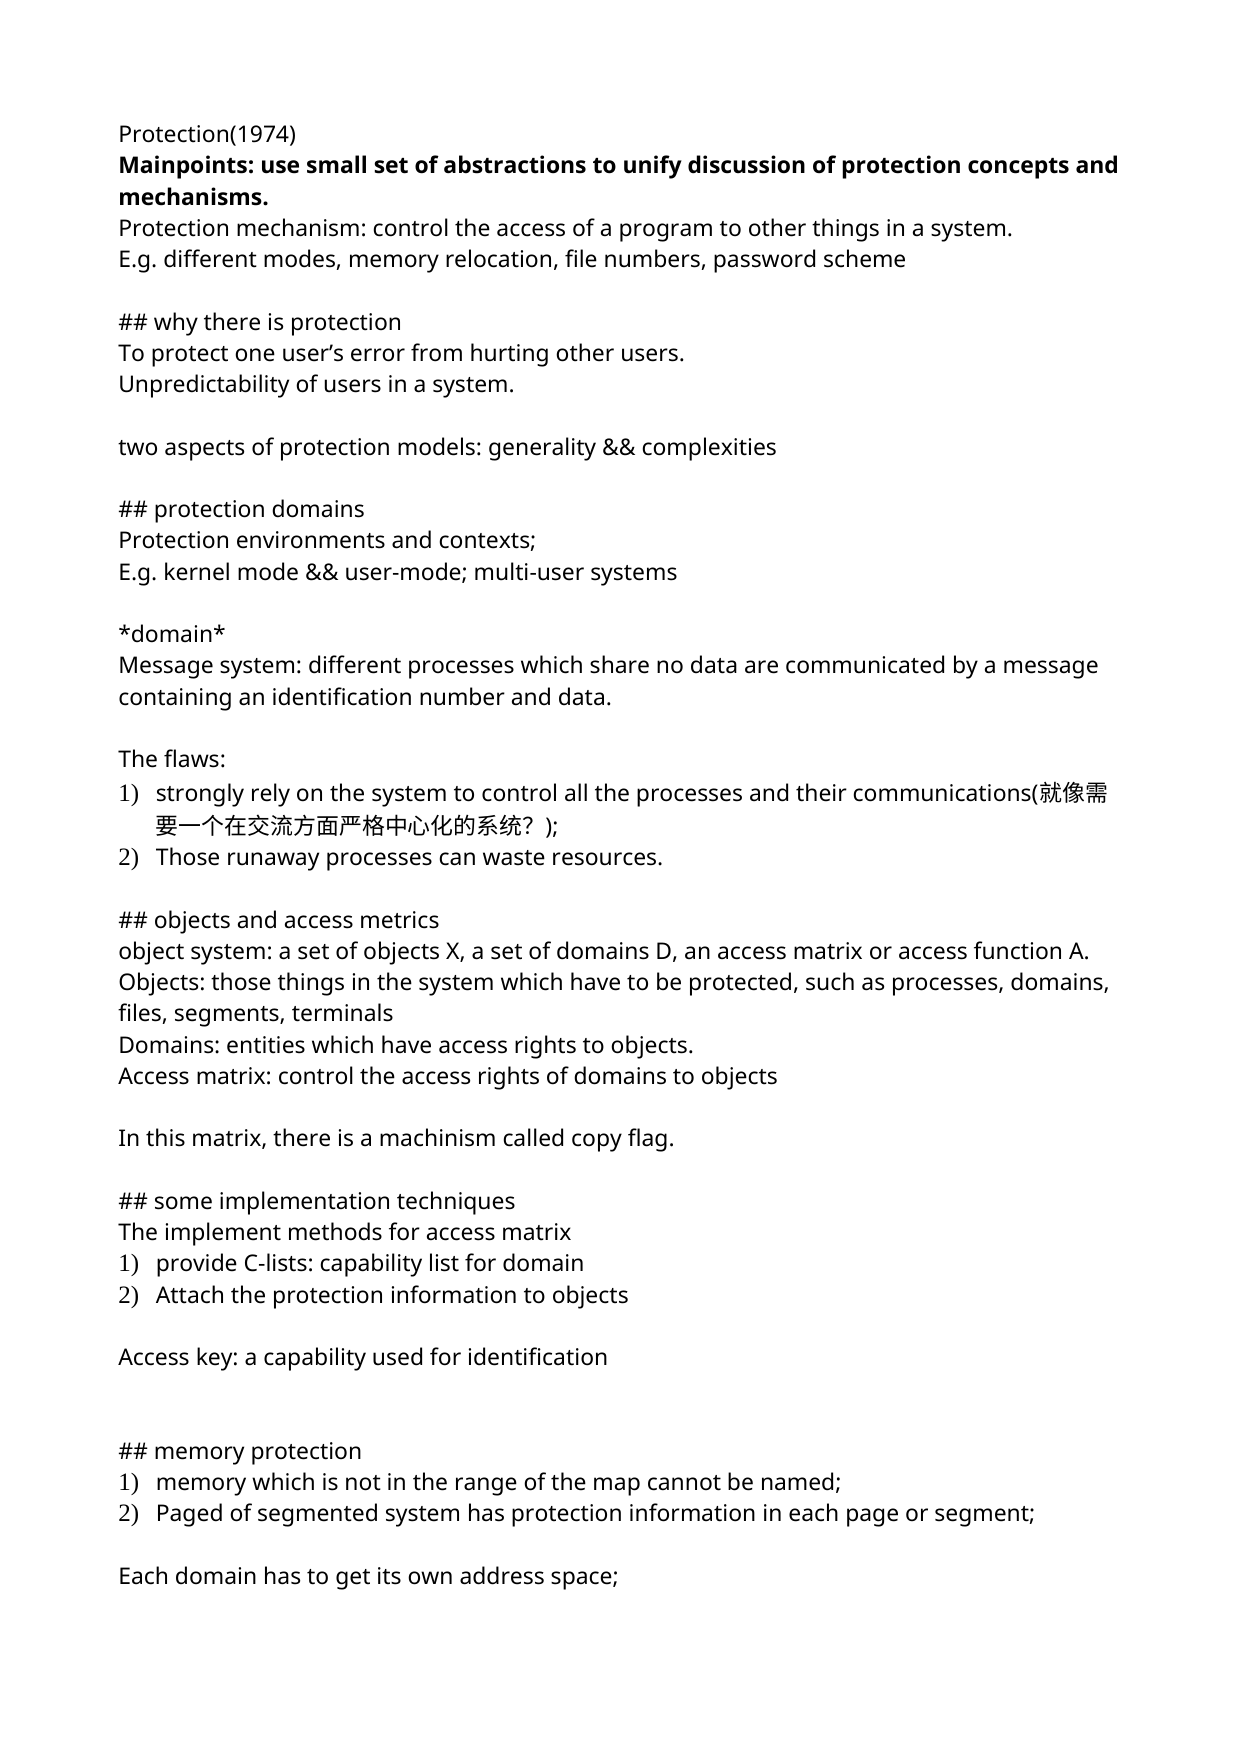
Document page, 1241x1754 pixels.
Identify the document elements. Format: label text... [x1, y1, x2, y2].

text ## protection domains [118, 493, 1122, 524]
text The implement methods for access matrix [118, 1216, 1122, 1247]
text ## memory protection [118, 1435, 1122, 1466]
text The flaws: [118, 743, 1122, 774]
list provide C-lists: capability list for domain [118, 1247, 1122, 1278]
text ## some implementation techniques [118, 1185, 1122, 1216]
list Those runaway processes can waste resources. [118, 841, 1122, 872]
text E.g. different modes, memory relocation, file numbers, password scheme [118, 243, 1122, 274]
text Access matrix: control the access rights of domains to objects [118, 1060, 1122, 1091]
text In this matrix, there is a machinism called copy flag. [118, 1122, 1122, 1153]
text Access key: a capability used for identification [118, 1341, 1122, 1372]
text To protect one user’s error from hurting other users. [118, 337, 1122, 368]
text object system: a set of objects X, a set of domains D, an access matrix or access function A. [118, 935, 1122, 966]
list memory which is not in the range of the map cannot be named; [118, 1466, 1122, 1497]
text Unpredictability of users in a system. [118, 368, 1122, 399]
text Objects: those things in the system which have to be protected, such as processes, domains, files, segments, terminals [118, 966, 1122, 1028]
text *domain* [118, 618, 1122, 649]
text Protection mechanism: control the access of a program to other things in a system. [118, 212, 1122, 243]
text Message system: different processes which share no data are communicated by a message containing an identification number and data. [118, 649, 1122, 712]
text Mainpoints: use small set of abstractions to unify discussion of protection concepts and mechanisms. [118, 149, 1122, 212]
text Domains: entities which have access rights to objects. [118, 1028, 1122, 1060]
text ## why there is protection [118, 306, 1122, 337]
text Each domain has to get its own address space; [118, 1560, 1122, 1591]
list Attach the protection information to objects [118, 1278, 1122, 1310]
list Paged of segmented system has protection information in each page or segment; [118, 1497, 1122, 1528]
text two aspects of protection models: generality && complexities [118, 431, 1122, 462]
text Protection environments and contexts; [118, 524, 1122, 556]
list strongly rely on the system to control all the processes and their communications(); [118, 774, 1122, 841]
text Protection(1974) [118, 118, 1122, 149]
text ## objects and access metrics [118, 903, 1122, 935]
text E.g. kernel mode && user-mode; multi-user systems [118, 556, 1122, 587]
